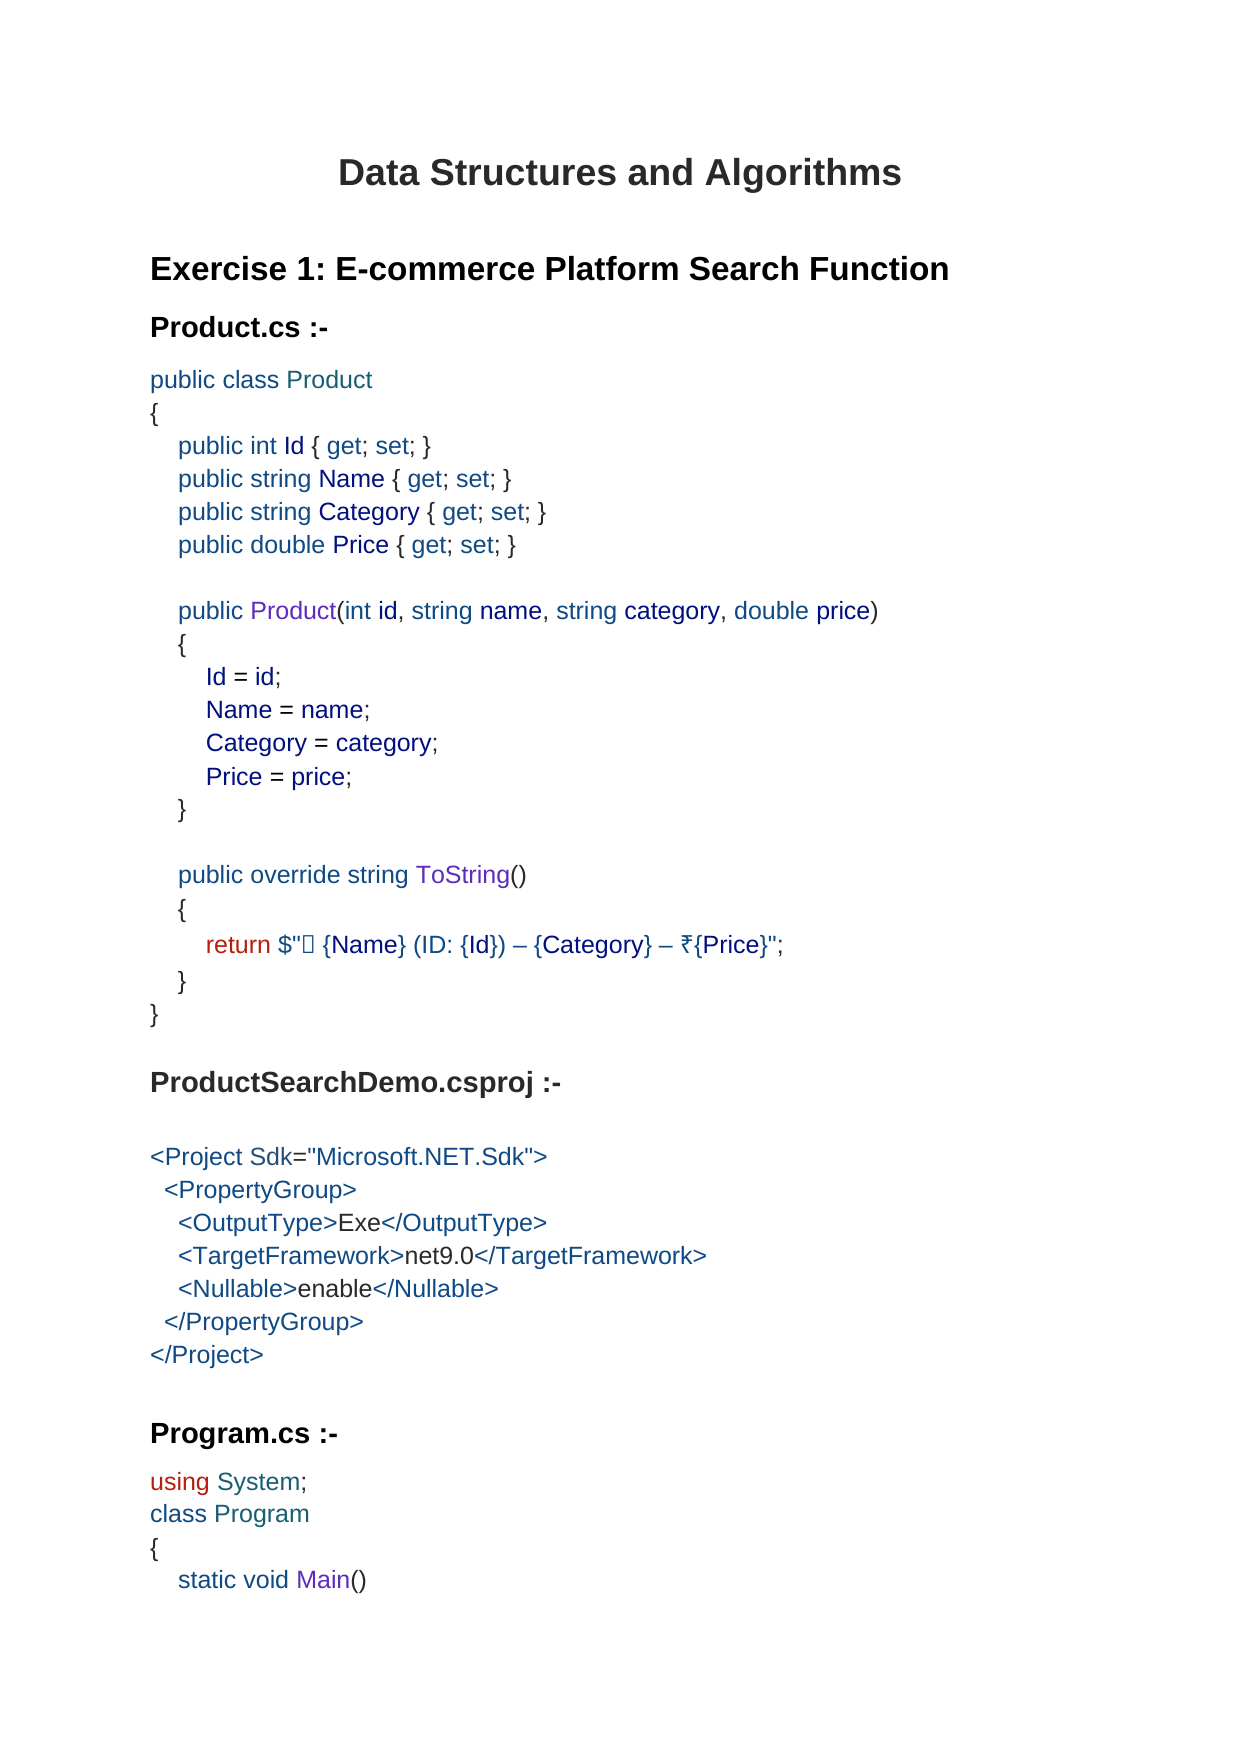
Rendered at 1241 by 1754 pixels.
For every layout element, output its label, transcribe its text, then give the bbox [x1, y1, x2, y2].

text { [150, 893, 1090, 922]
text <Nullable>enable</Nullable> [150, 1274, 1090, 1303]
text using System; [150, 1466, 1090, 1495]
text public Product(int id, string name, string category, double price) [150, 596, 1090, 625]
text Product.cs :- [150, 310, 1090, 343]
text Program.cs :- [150, 1416, 1090, 1450]
text } [150, 999, 1090, 1027]
text public override string ToString() [150, 861, 1090, 889]
text Category = category; [150, 728, 1090, 757]
text public string Category { get; set; } [150, 497, 1090, 526]
text { [150, 1532, 1090, 1561]
text } [150, 966, 1090, 994]
text Price = price; [150, 761, 1090, 790]
text Id = id; [150, 662, 1090, 691]
text Name = name; [150, 695, 1090, 724]
text Data Structures and Algorithms [150, 150, 1090, 193]
text { [150, 629, 1090, 658]
text Exercise 1: E-commerce Platform Search Function [150, 249, 1090, 288]
text public string Name { get; set; } [150, 464, 1090, 493]
text public int Id { get; set; } [150, 431, 1090, 460]
text } [150, 794, 1090, 823]
text static void Main() [150, 1566, 1090, 1594]
text <PropertyGroup> [150, 1175, 1090, 1204]
text <Project Sdk="Microsoft.NET.Sdk"> [150, 1142, 1090, 1171]
text return $"✅ {Name} (ID: {Id}) – {Category} – ₹{Price}"; [150, 927, 1090, 961]
text public class Product [150, 365, 1090, 394]
text </Project> [150, 1340, 1090, 1369]
text public double Price { get; set; } [150, 530, 1090, 559]
text ProductSearchDemo.csproj :- [150, 1065, 1090, 1098]
text <OutputType>Exe</OutputType> [150, 1208, 1090, 1237]
text { [150, 398, 1090, 427]
text class Program [150, 1499, 1090, 1528]
text <TargetFramework>net9.0</TargetFramework> [150, 1241, 1090, 1270]
text </PropertyGroup> [150, 1307, 1090, 1336]
